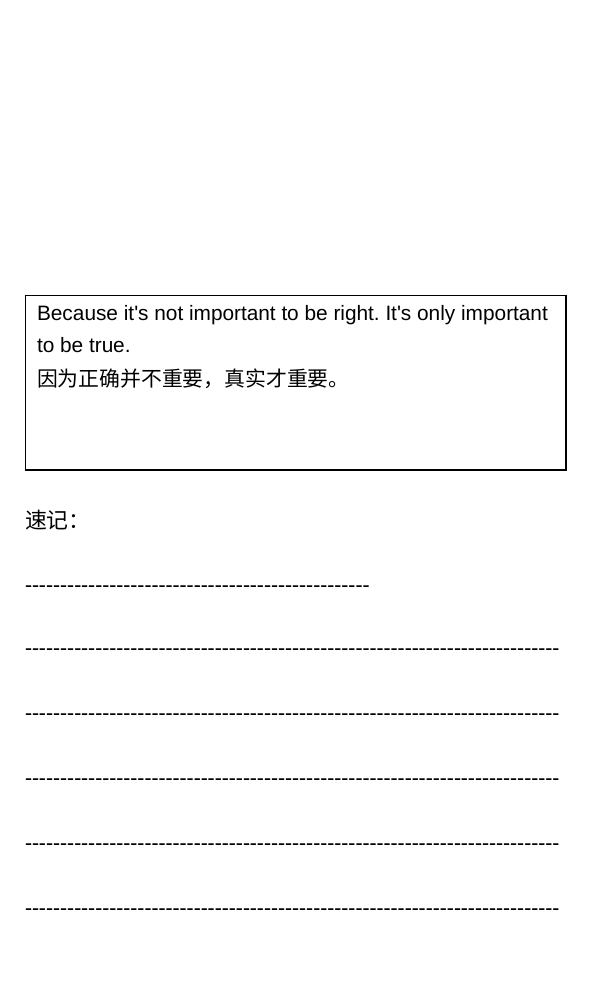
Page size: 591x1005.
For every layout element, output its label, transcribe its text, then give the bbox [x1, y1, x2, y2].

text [25, 630, 567, 923]
table_cell Because it's not important to be right. It's only important to be true. 因为正确并不重要，真实才重要。 [26, 296, 565, 469]
text ------------------------------------------------- [25, 568, 567, 600]
text 速记： [25, 503, 567, 535]
